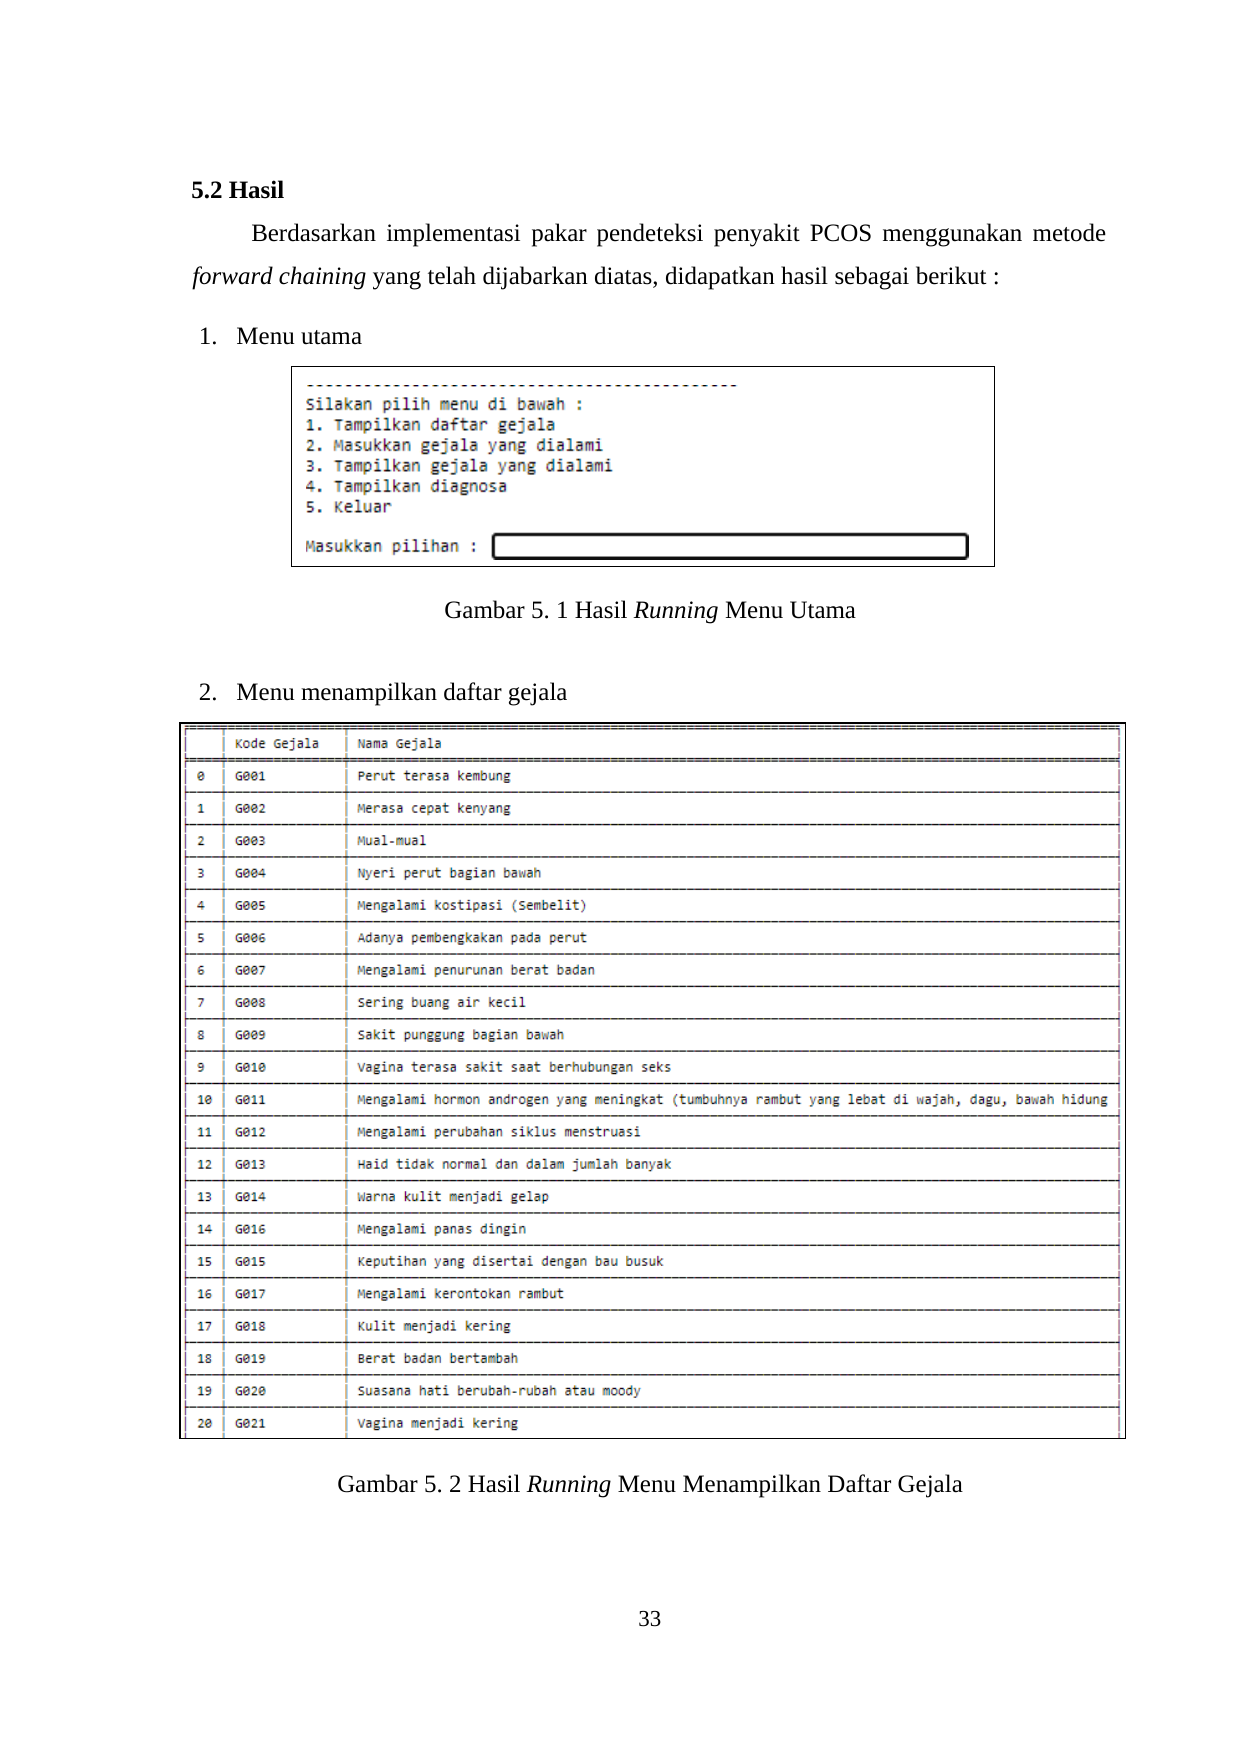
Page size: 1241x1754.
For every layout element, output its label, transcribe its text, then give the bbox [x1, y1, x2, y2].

text Gambar 5. 2 Hasil Running Menu Menampilkan Daftar Gejala [267, 1469, 1033, 1498]
list Menu menampilkan daftar gejala [199, 677, 1134, 706]
text Gambar 5. 1 Hasil Running Menu Utama [267, 595, 1033, 623]
text forward chaining yang telah dijabarkan diatas, didapatkan hasil sebagai berikut : [192, 261, 1134, 290]
list Menu utama [199, 321, 1134, 350]
text Berdasarkan implementasi pakar pendeteksi penyakit PCOS menggunakan metode [251, 218, 1134, 247]
picture [306, 385, 969, 560]
picture [181, 724, 1125, 1438]
subtitle Hasil [191, 175, 1134, 204]
